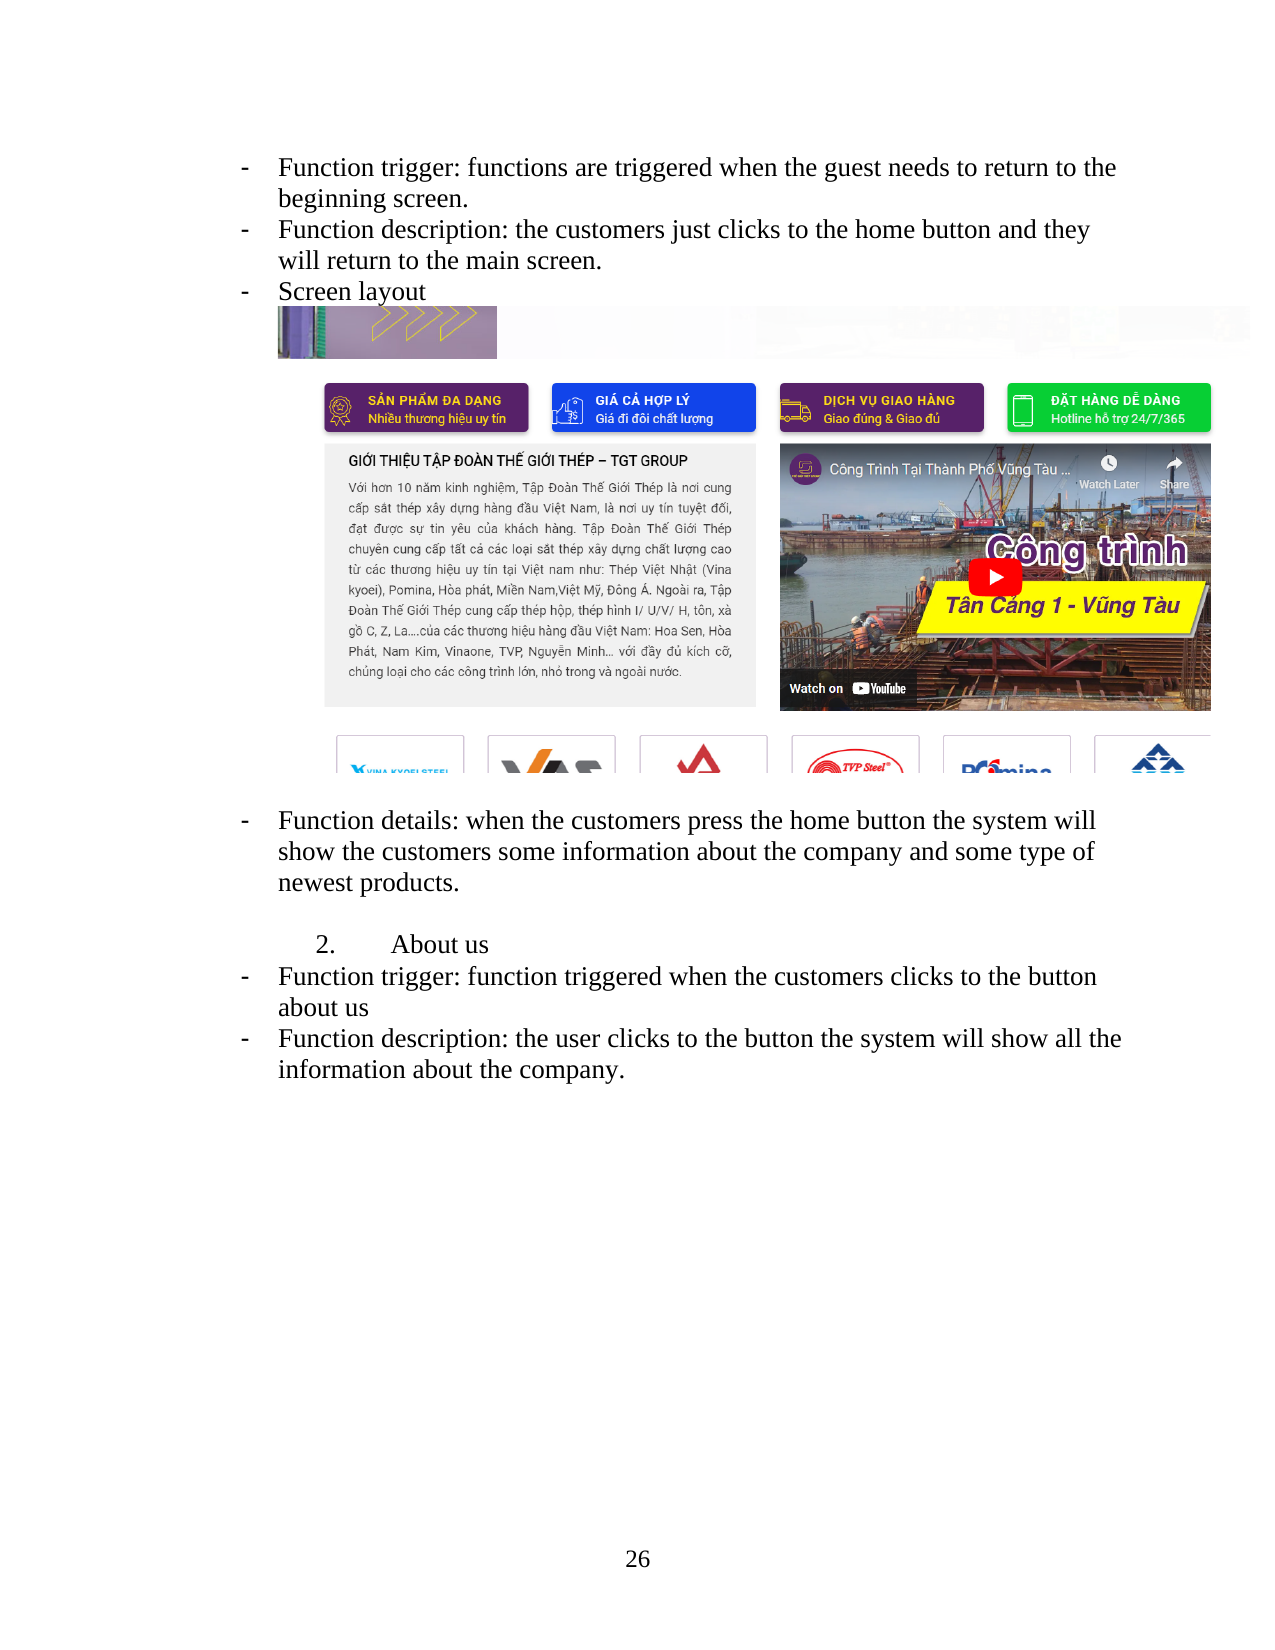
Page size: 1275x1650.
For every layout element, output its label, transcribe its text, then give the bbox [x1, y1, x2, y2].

list Function description: the user clicks to the button the system will show all the information about the company. [240, 1022, 1138, 1084]
list Function trigger: functions are triggered when the guest needs to return to the beginning screen. [240, 151, 1138, 213]
picture [277, 306, 1251, 773]
list About us [315, 928, 1138, 959]
list Function description: the customers just clicks to the home button and they will return to the main screen. [240, 213, 1138, 275]
list Function trigger: function triggered when the customers clicks to the button about us [240, 959, 1138, 1022]
list Function details: when the customers press the home button the system will show the customers some information about the company and some type of newest products. [240, 804, 1138, 897]
